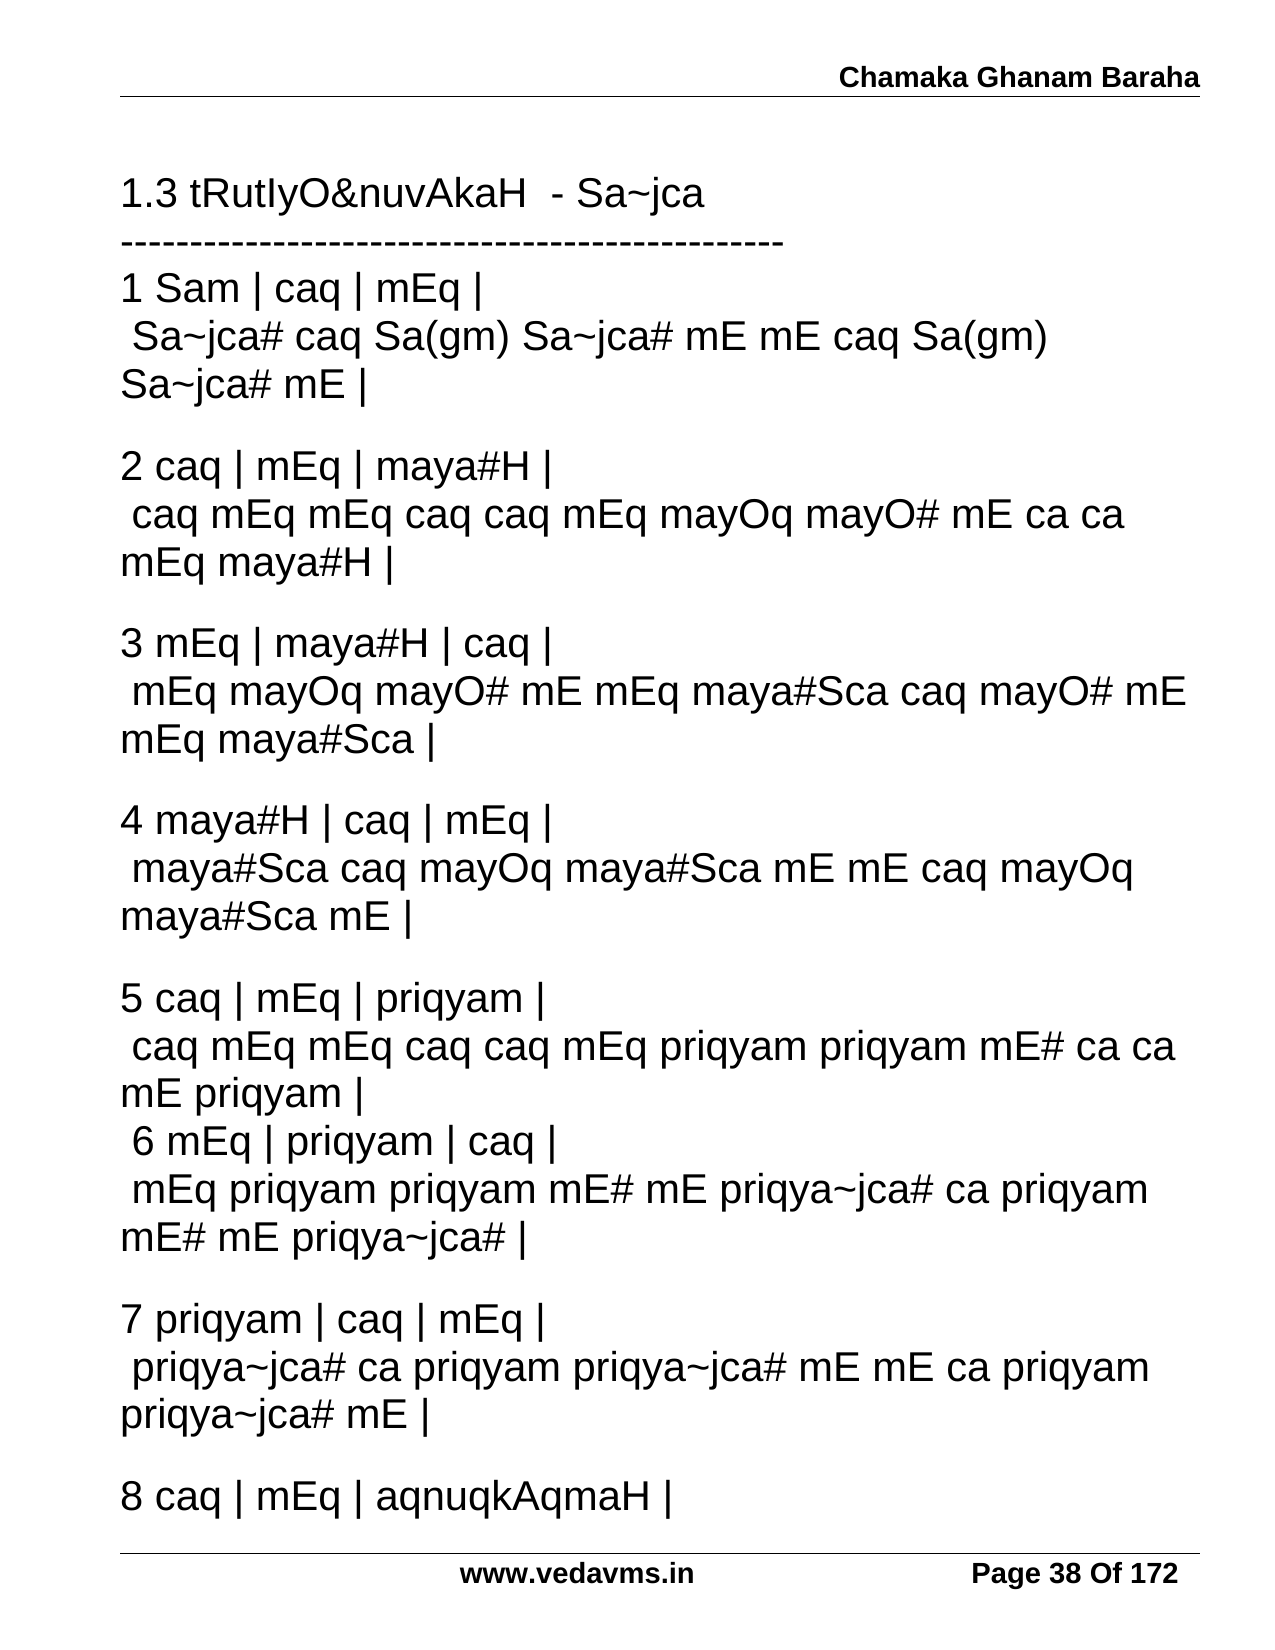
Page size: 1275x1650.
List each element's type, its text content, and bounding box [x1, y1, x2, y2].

text caq mEq mEq caq caq mEq mayOq mayO# mE ca ca mEq maya#H | [120, 489, 1200, 585]
text 7 priqyam | caq | mEq | [120, 1294, 1200, 1342]
text 1 Sam | caq | mEq | [120, 264, 1200, 312]
text caq mEq mEq caq caq mEq priqyam priqyam mE# ca ca mE priqyam | [120, 1021, 1200, 1117]
text 5 caq | mEq | priqyam | [120, 973, 1200, 1021]
text priqya~jca# ca priqyam priqya~jca# mE mE ca priqyam priqya~jca# mE | [120, 1342, 1200, 1438]
text 4 maya#H | caq | mEq | [120, 796, 1200, 843]
text mEq mayOq mayO# mE mEq maya#Sca caq mayO# mE mEq maya#Sca | [120, 666, 1200, 762]
text mEq priqyam priqyam mE# mE priqya~jca# ca priqyam mE# mE priqya~jca# | [120, 1164, 1200, 1260]
text ------------------------------------------------ [120, 216, 1200, 264]
text 3 mEq | maya#H | caq | [120, 618, 1200, 666]
text 6 mEq | priqyam | caq | [120, 1117, 1200, 1164]
text 2 caq | mEq | maya#H | [120, 441, 1200, 489]
text 1.3 tRutIyO&nuvAkaH - Sa~jca [120, 168, 1200, 216]
text Sa~jca# caq Sa(gm) Sa~jca# mE mE caq Sa(gm) Sa~jca# mE | [120, 312, 1200, 407]
text 8 caq | mEq | aqnuqkAqmaH | [120, 1471, 1200, 1519]
text maya#Sca caq mayOq maya#Sca mE mE caq mayOq maya#Sca mE | [120, 843, 1200, 939]
